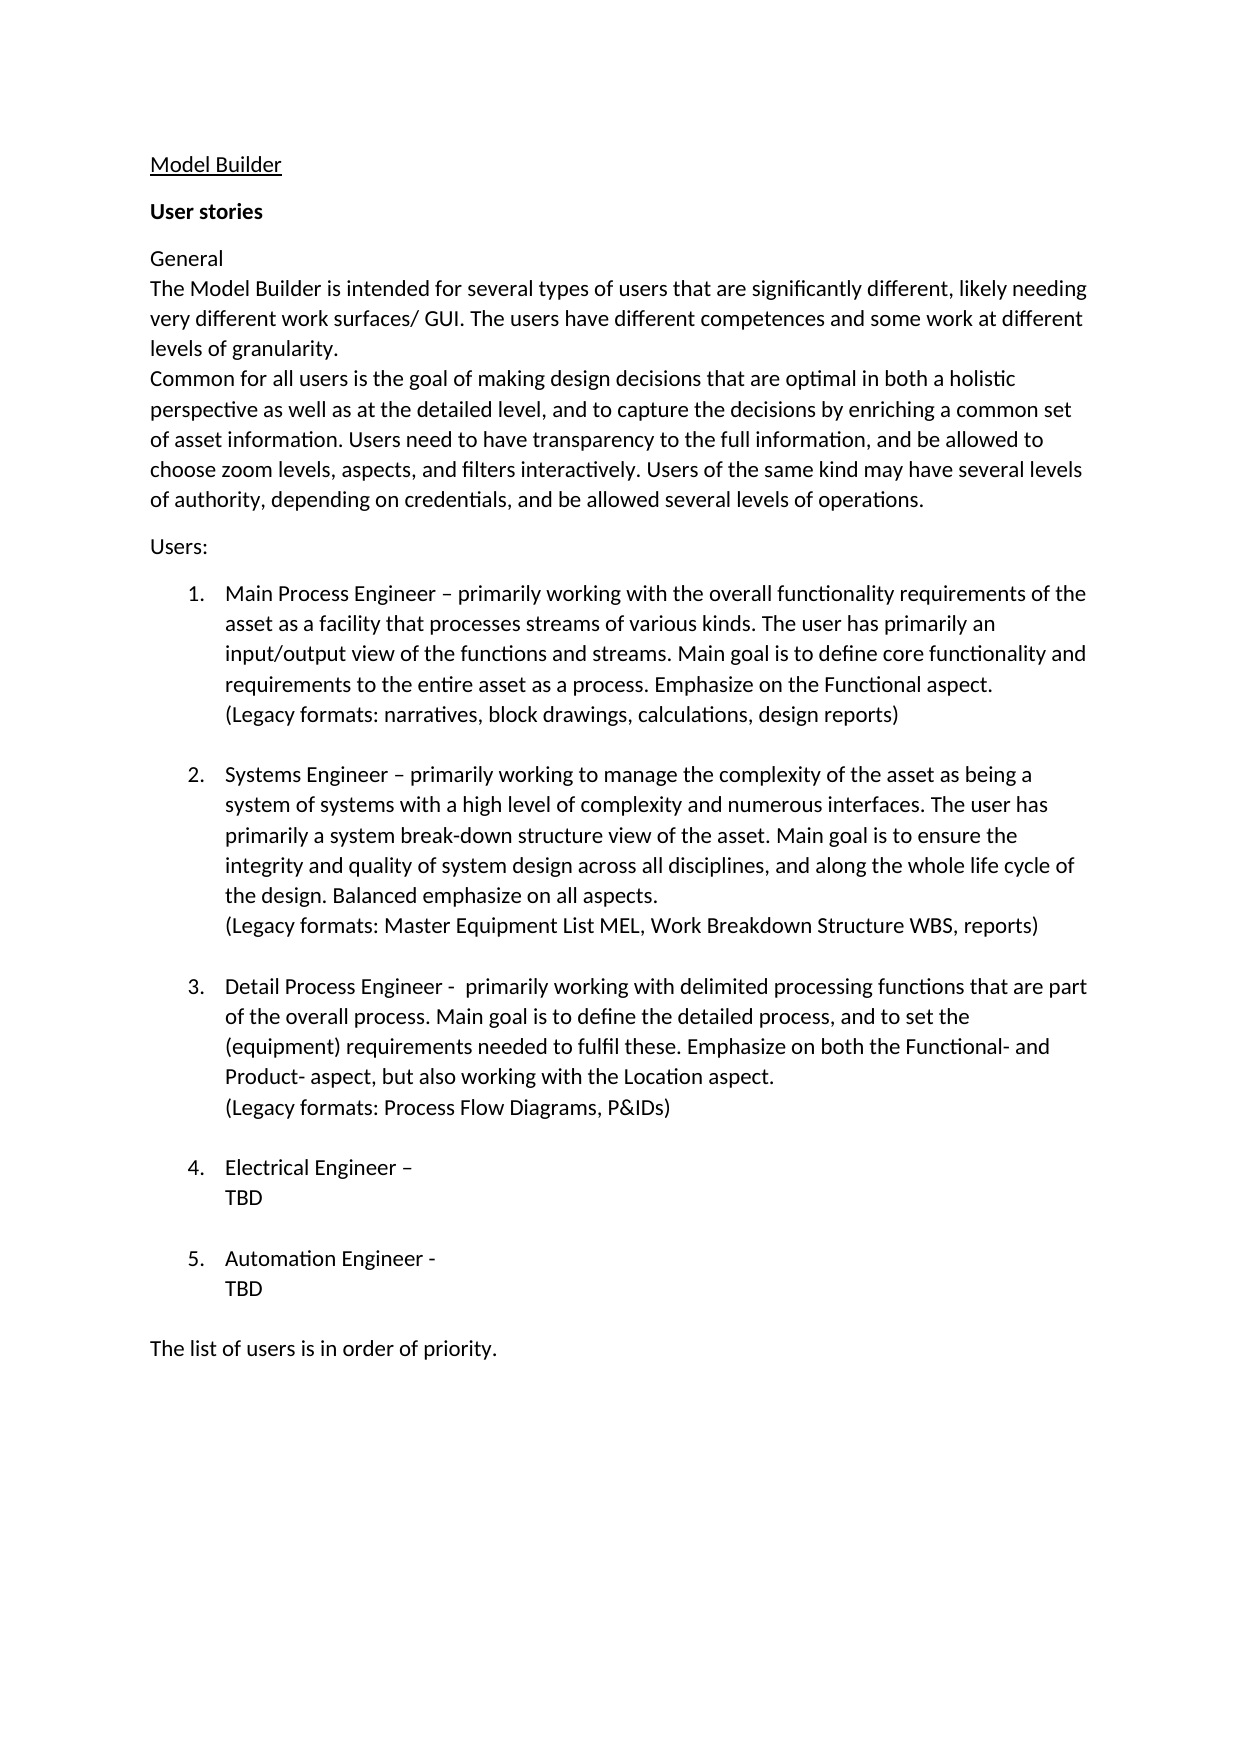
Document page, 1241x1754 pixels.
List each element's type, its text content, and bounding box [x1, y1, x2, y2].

list Systems Engineer – primarily working to manage the complexity of the asset as being a system of systems with a high level of complexity and numerous interfaces. The user has primarily a system break-down structure view of the asset. Main goal is to ensure the integrity and quality of system design across all disciplines, and along the whole life cycle of the design. Balanced emphasize on all aspects. (Legacy formats: Master Equipment List MEL, Work Breakdown Structure WBS, reports) [187, 760, 1090, 970]
list Detail Process Engineer - primarily working with delimited processing functions that are part of the overall process. Main goal is to define the detailed process, and to set the (equipment) requirements needed to fulfil these. Emphasize on both the Functional- and Product- aspect, but also working with the Location aspect. (Legacy formats: Process Flow Diagrams, P&IDs) [187, 972, 1090, 1151]
list Electrical Engineer – TBD [187, 1153, 1090, 1211]
text User stories [150, 197, 1090, 225]
list Main Process Engineer – primarily working with the overall functionality requirements of the asset as a facility that processes streams of various kinds. The user has primarily an input/output view of the functions and streams. Main goal is to define core functionality and requirements to the entire asset as a process. Emphasize on the Functional aspect. (Legacy formats: narratives, block drawings, calculations, design reports) [187, 579, 1090, 758]
text Model Builder [150, 150, 1090, 178]
text General The Model Builder is intended for several types of users that are significantly different, likely needing very different work surfaces/ GUI. The users have different competences and some work at different levels of granularity. Common for all users is the goal of making design decisions that are optimal in both a holistic perspective as well as at the detailed level, and to capture the decisions by enriching a common set of asset information. Users need to have transparency to the full information, and be allowed to choose zoom levels, aspects, and filters interactively. Users of the same kind may have several levels of authority, depending on credentials, and be allowed several levels of operations. [150, 244, 1090, 513]
list The list of users is in order of priority. [150, 1334, 1090, 1362]
list Automation Engineer - TBD [187, 1244, 1090, 1332]
text Users: [150, 532, 1090, 560]
